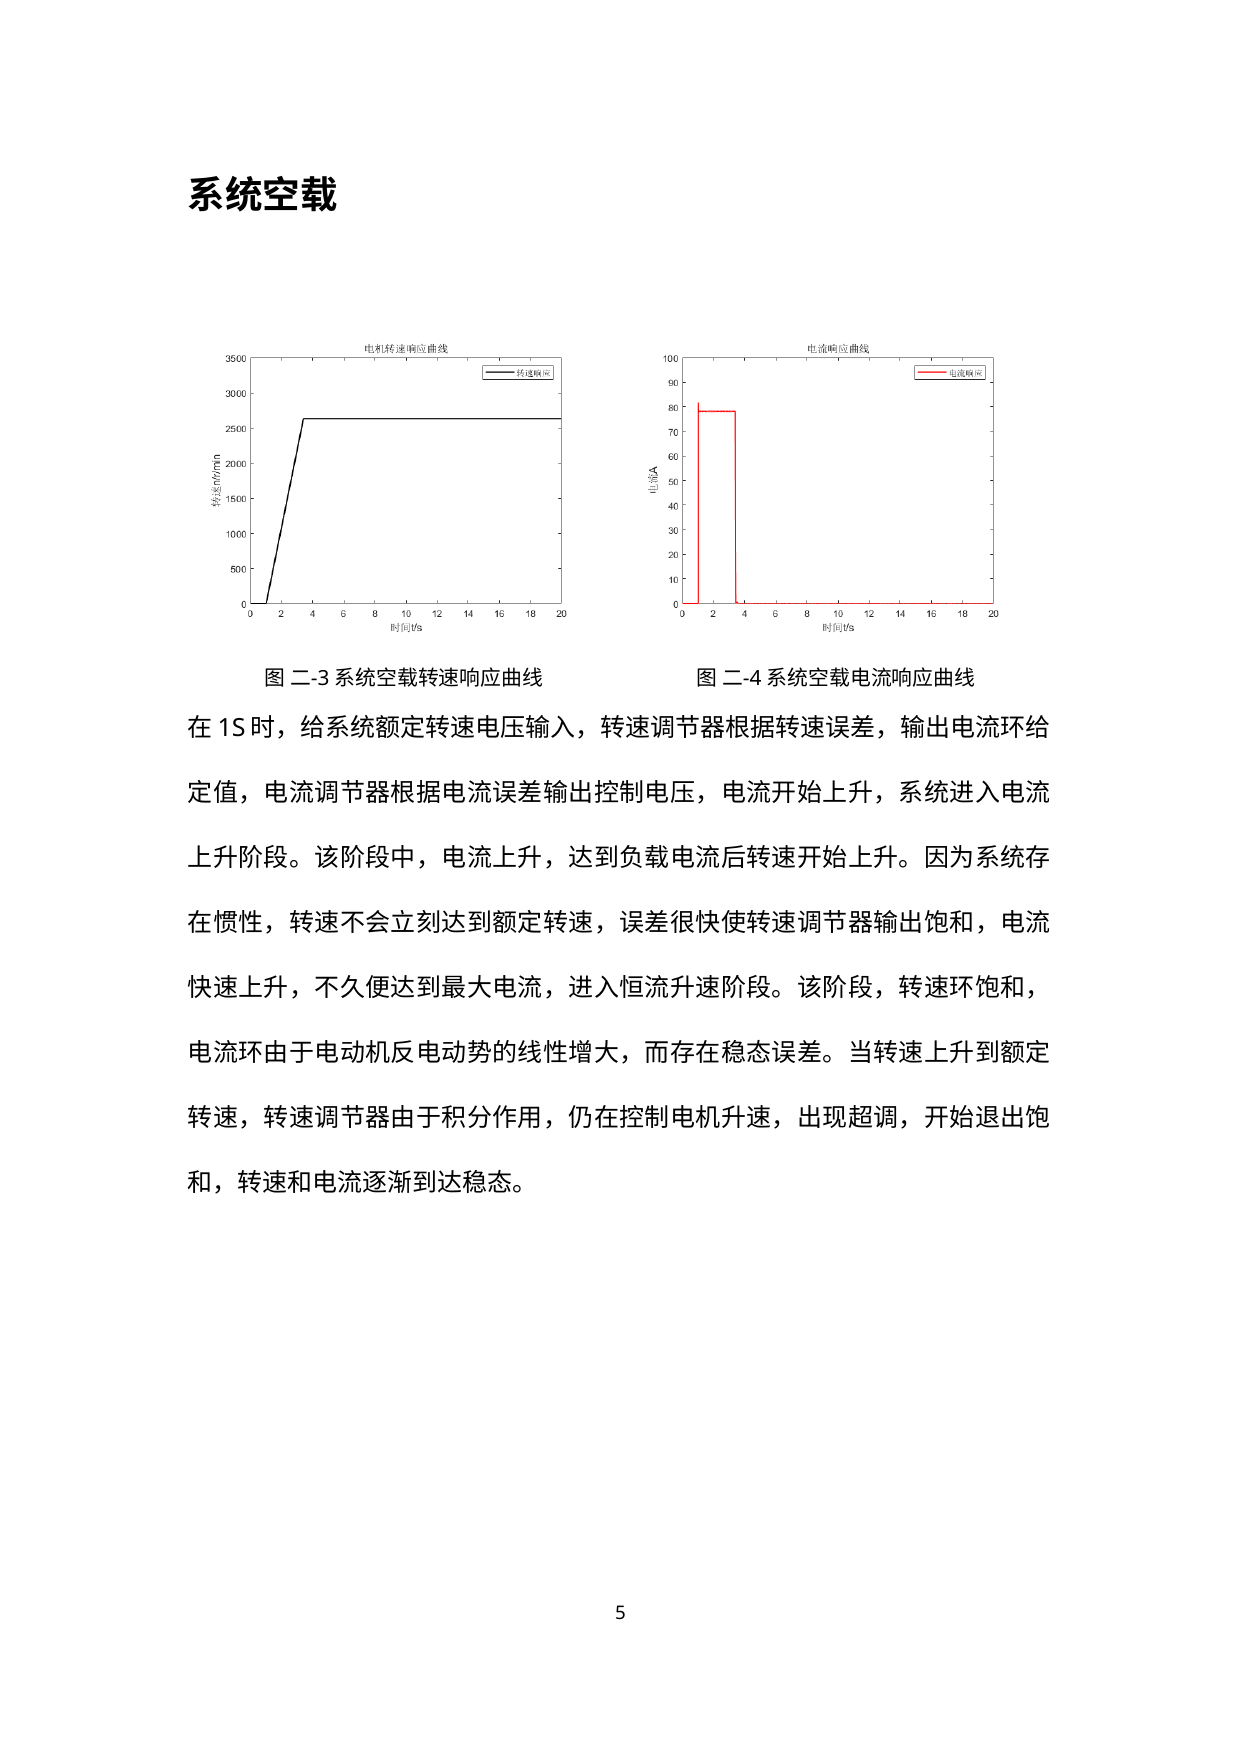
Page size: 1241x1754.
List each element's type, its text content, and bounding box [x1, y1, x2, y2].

picture [198, 335, 599, 636]
subtitle 系统空载 [187, 160, 1053, 225]
picture [630, 335, 1031, 636]
text 在1S时，给系统额定转速电压输入，转速调节器根据转速误差，输出电流环给定值，电流调节器根据电流误差输出控制电压，电流开始上升，系统进入电流上升阶段。该阶段中，电流上升，达到负载电流后转速开始上升。因为系统存在惯性，转速不会立刻达到额定转速，误差很快使转速调节器输出饱和，电流快速上升，不久便达到最大电流，进入恒流升速阶段。该阶段，转速环饱和，电流环由于电动机反电动势的线性增大，而存在稳态误差。当转速上升到额定转速，转速调节器由于积分作用，仍在控制电机升速，出现超调，开始退出饱和，转速和电流逐渐到达稳态。 [187, 693, 1053, 1213]
